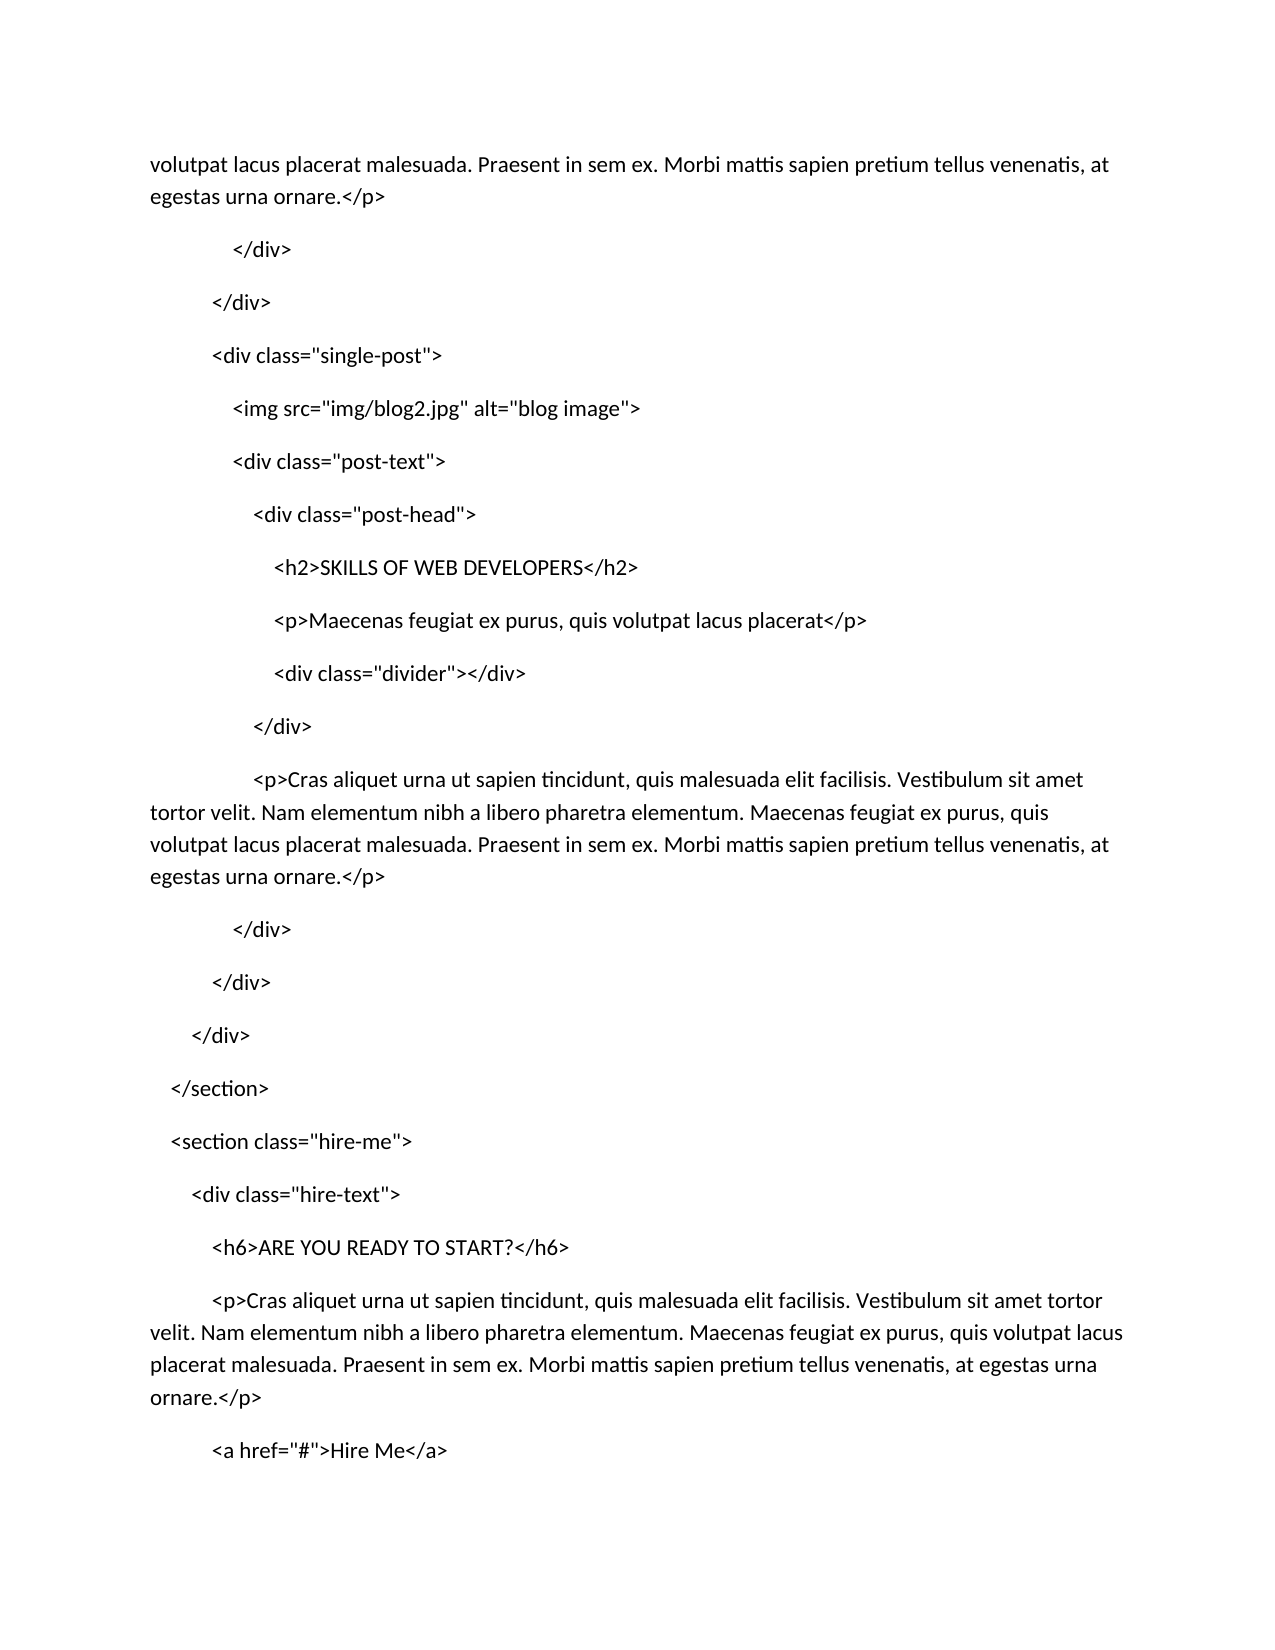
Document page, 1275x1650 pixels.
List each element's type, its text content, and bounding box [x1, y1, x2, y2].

text <div class="single-post"> [150, 341, 1125, 369]
text <a href="#">Hire Me</a> [150, 1436, 1125, 1464]
text <p>Maecenas feugiat ex purus, quis volutpat lacus placerat</p> [150, 606, 1125, 634]
text <div class="post-head"> [150, 500, 1125, 528]
text <div class="divider"></div> [150, 659, 1125, 687]
text <h2>SKILLS OF WEB DEVELOPERS</h2> [150, 553, 1125, 581]
text <img src="img/blog2.jpg" alt="blog image"> [150, 394, 1125, 422]
text <p>Cras aliquet urna ut sapien tincidunt, quis malesuada elit facilisis. Vestibulum sit amet tortor velit. Nam elementum nibh a libero pharetra elementum. Maecenas feugiat ex purus, quis volutpat lacus placerat malesuada. Praesent in sem ex. Morbi mattis sapien pretium tellus venenatis, at egestas urna ornare.</p> [150, 1286, 1125, 1411]
text </div> [150, 712, 1125, 740]
text <section class="hire-me"> [150, 1127, 1125, 1155]
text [150, 150, 1125, 210]
text <p>Cras aliquet urna ut sapien tincidunt, quis malesuada elit facilisis. Vestibulum sit amet tortor velit. Nam elementum nibh a libero pharetra elementum. Maecenas feugiat ex purus, quis volutpat lacus placerat malesuada. Praesent in sem ex. Morbi mattis sapien pretium tellus venenatis, at egestas urna ornare.</p> [150, 765, 1125, 890]
text </div> [150, 288, 1125, 316]
text <h6>ARE YOU READY TO START?</h6> [150, 1233, 1125, 1261]
text <div class="hire-text"> [150, 1180, 1125, 1208]
text </div> [150, 968, 1125, 996]
text </section> [150, 1074, 1125, 1102]
text </div> [150, 915, 1125, 943]
text </div> [150, 235, 1125, 263]
text </div> [150, 1021, 1125, 1049]
text <div class="post-text"> [150, 447, 1125, 475]
